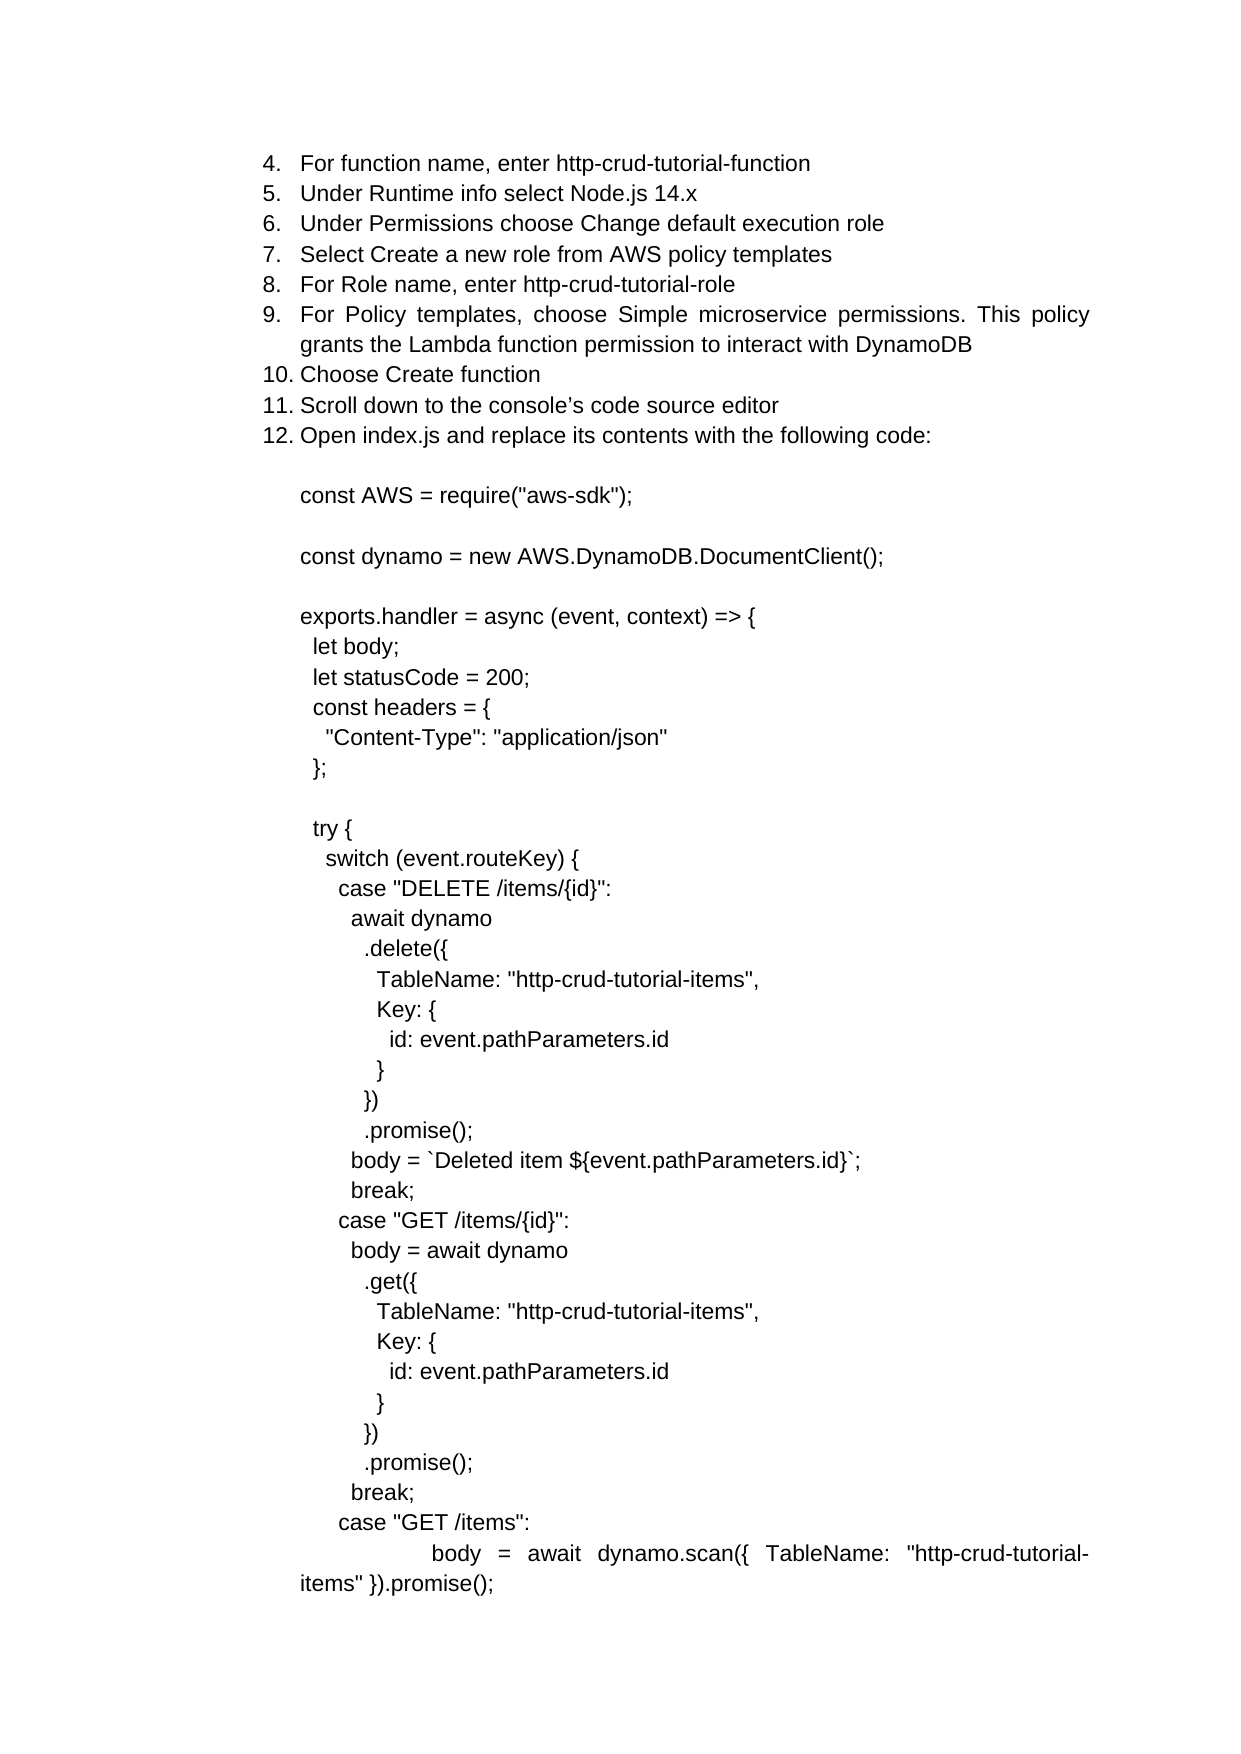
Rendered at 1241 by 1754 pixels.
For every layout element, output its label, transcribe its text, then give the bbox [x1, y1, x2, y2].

list Under Permissions choose Change default execution role [262, 210, 1090, 237]
text .promise(); [300, 1449, 1090, 1475]
text case "DELETE /items/{id}": [300, 875, 1090, 901]
text break; [300, 1479, 1090, 1506]
text await dynamo [300, 905, 1090, 932]
text case "GET /items/{id}": [300, 1207, 1090, 1234]
text } [300, 1388, 1090, 1415]
text }) [300, 1086, 1090, 1113]
text TableName: "http-crud-tutorial-items", [300, 966, 1090, 992]
text id: event.pathParameters.id [300, 1358, 1090, 1385]
text .delete({ [300, 935, 1090, 962]
text }; [300, 754, 1090, 781]
text id: event.pathParameters.id [300, 1026, 1090, 1052]
text break; [300, 1177, 1090, 1203]
list For Policy templates, choose Simple microservice permissions. This policy grants the Lambda function permission to interact with DynamoDB [262, 301, 1090, 358]
text case "GET /items": [300, 1509, 1090, 1536]
text try { [300, 814, 1090, 841]
text let statusCode = 200; [300, 663, 1090, 690]
list For Role name, enter http-crud-tutorial-role [262, 271, 1090, 297]
text exports.handler = async (event, context) => { [300, 603, 1090, 629]
text .promise(); [300, 1117, 1090, 1143]
list Choose Create function [262, 361, 1090, 388]
text } [300, 1056, 1090, 1083]
text .get({ [300, 1268, 1090, 1294]
text switch (event.routeKey) { [300, 845, 1090, 871]
text const dynamo = new AWS.DynamoDB.DocumentClient(); [300, 543, 1090, 569]
text body = await dynamo [300, 1237, 1090, 1264]
text const headers = { [300, 694, 1090, 720]
list For function name, enter http-crud-tutorial-function [262, 150, 1090, 176]
list Scroll down to the console’s code source editor [262, 392, 1090, 418]
text "Content-Type": "application/json" [300, 724, 1090, 750]
text Key: { [300, 1328, 1090, 1354]
list Select Create a new role from AWS policy templates [262, 241, 1090, 267]
list Open index.js and replace its contents with the following code: [262, 422, 1090, 448]
text body = await dynamo.scan({ TableName: "http-crud-tutorial-items" }).promise(); [300, 1539, 1090, 1596]
text }) [300, 1419, 1090, 1445]
text let body; [300, 633, 1090, 660]
text Key: { [300, 996, 1090, 1022]
text body = `Deleted item ${event.pathParameters.id}`; [300, 1147, 1090, 1173]
list Under Runtime info select Node.js 14.x [262, 180, 1090, 207]
text const AWS = require("aws-sdk"); [300, 482, 1090, 509]
text TableName: "http-crud-tutorial-items", [300, 1298, 1090, 1324]
